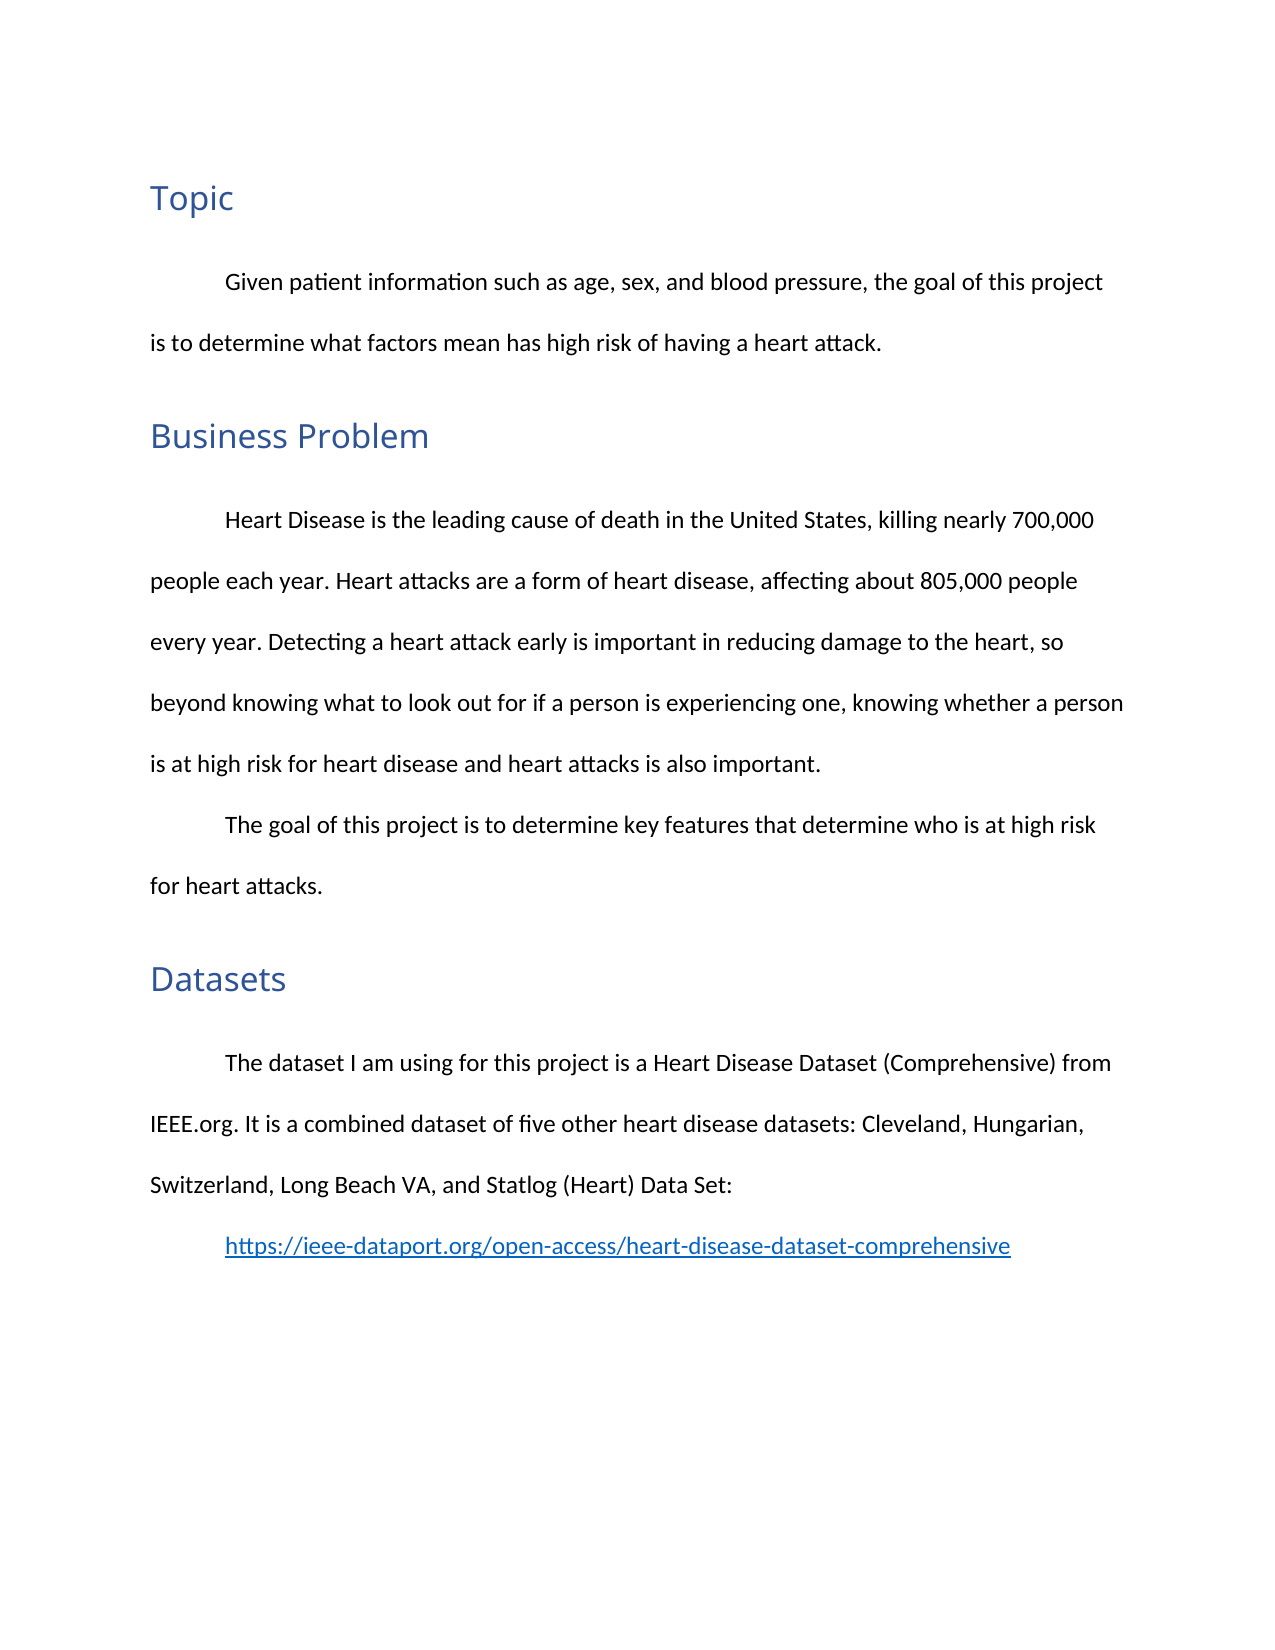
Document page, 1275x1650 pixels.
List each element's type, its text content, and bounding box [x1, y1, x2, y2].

subtitle Business Problem [150, 413, 1125, 458]
text The goal of this project is to determine key features that determine who is at high risk for heart attacks. [150, 809, 1125, 901]
text The dataset I am using for this project is a Heart Disease Dataset (Comprehensive) from IEEE.org. It is a combined dataset of five other heart disease datasets: Cleveland, Hungarian, Switzerland, Long Beach VA, and Statlog (Heart) Data Set: [150, 1047, 1125, 1199]
subtitle Topic [150, 175, 1125, 220]
text Given patient information such as age, sex, and blood pressure, the goal of this project is to determine what factors mean has high risk of having a heart attack. [150, 266, 1125, 357]
text https://ieee-dataport.org/open-access/heart-disease-dataset-comprehensive [150, 1230, 1125, 1261]
subtitle Datasets [150, 956, 1125, 1001]
text Heart Disease is the leading cause of death in the United States, killing nearly 700,000 people each year. Heart attacks are a form of heart disease, affecting about 805,000 people every year. Detecting a heart attack early is important in reducing damage to the heart, so beyond knowing what to look out for if a person is experiencing one, knowing whether a person is at high risk for heart disease and heart attacks is also important. [150, 504, 1125, 778]
